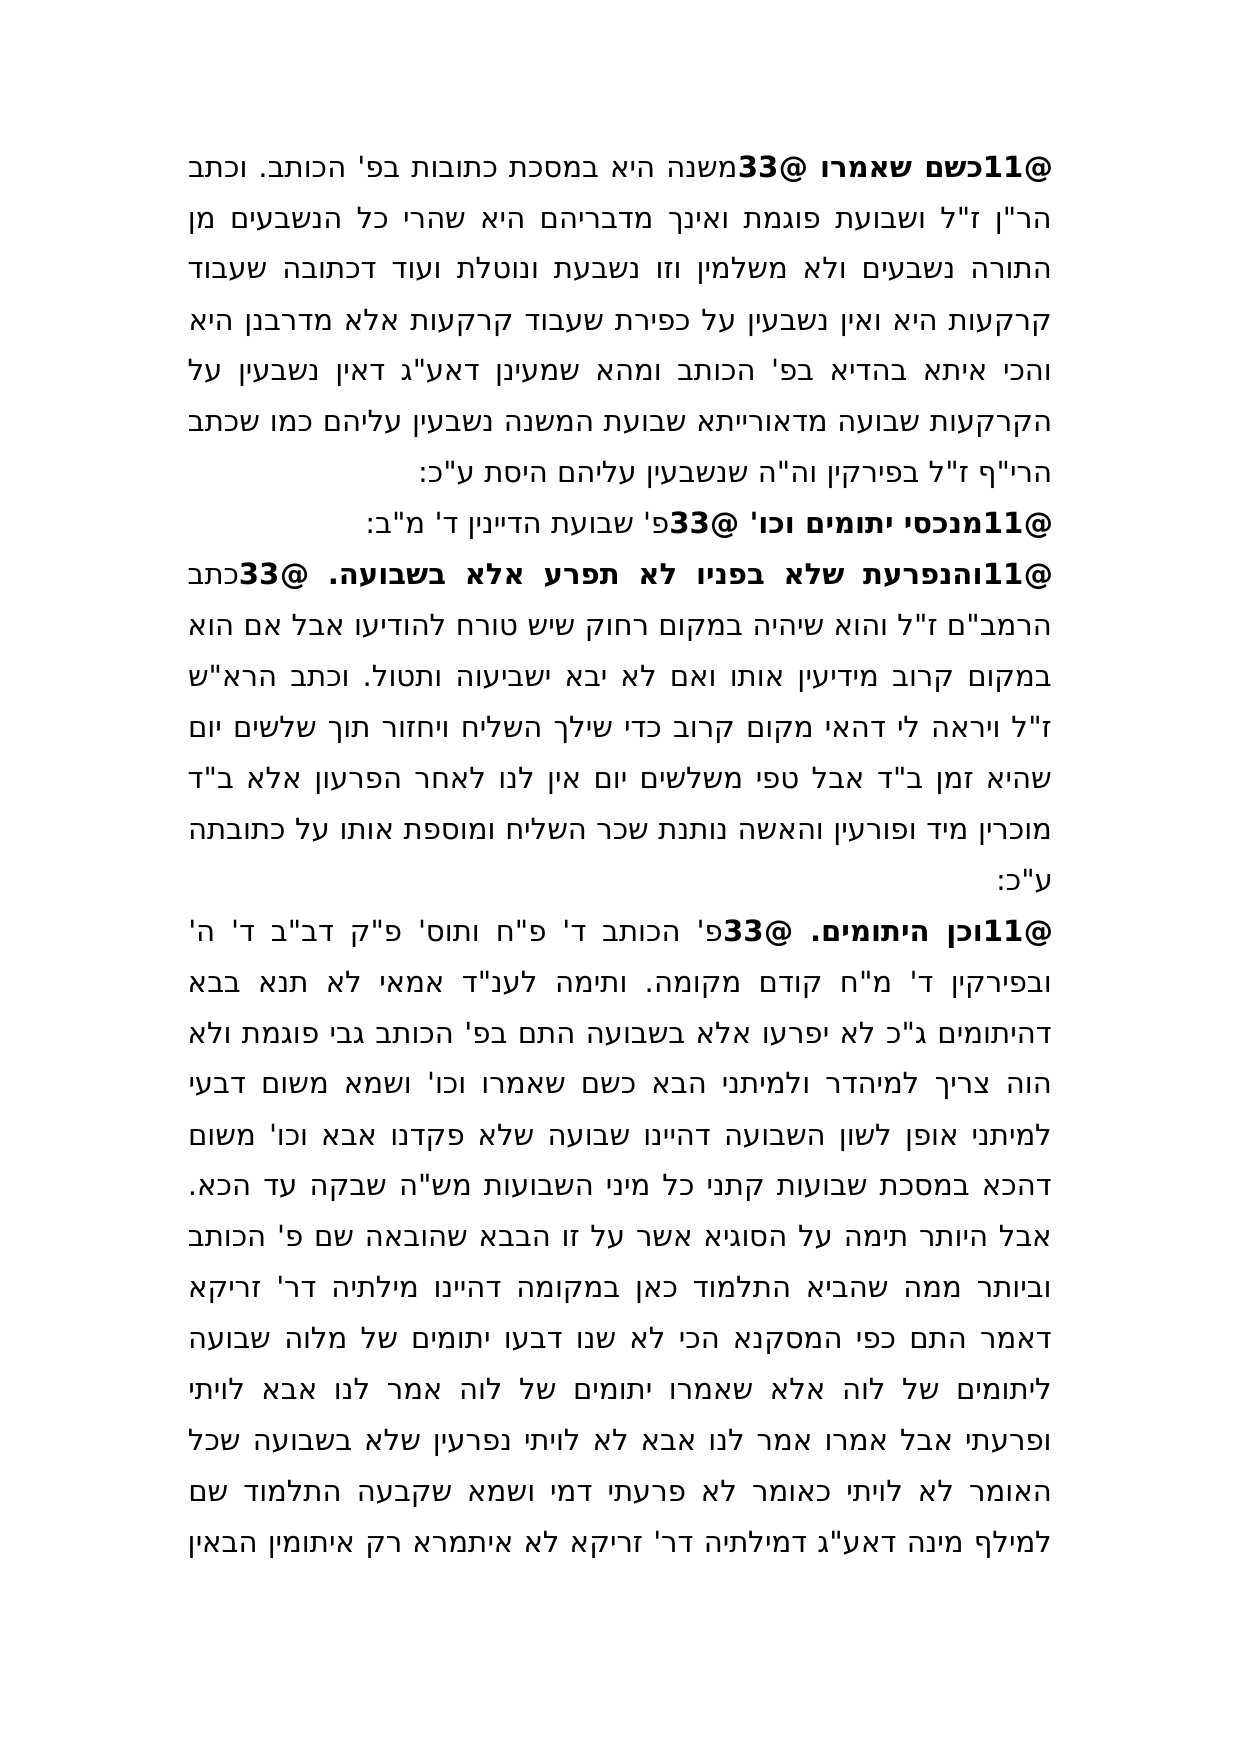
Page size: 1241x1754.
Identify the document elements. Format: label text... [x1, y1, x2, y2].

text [187, 914, 1053, 1559]
text @11מנכסי יתומים וכו' @33פ' שבועת הדיינין ד' מ"ב: [187, 507, 1053, 541]
text @11כשם שאמרו @33משנה היא במסכת כתובות בפ' הכותב. וכתב הר"ן ז"ל ושבועת פוגמת ואינך מדבריהם היא שהרי כל הנשבעים מן התורה נשבעים ולא משלמין וזו נשבעת ונוטלת ועוד דכתובה שעבוד קרקעות היא ואין נשבעין על כפירת שעבוד קרקעות אלא מדרבנן היא והכי איתא בהדיא בפ' הכותב ומהא שמעינן דאע"ג דאין נשבעין על הקרקעות שבועה מדאורייתא שבועת המשנה נשבעין עליהם כמו שכתב הרי"ף ז"ל בפירקין וה"ה שנשבעין עליהם היסת ע"כ: [187, 150, 1053, 489]
text @11והנפרעת שלא בפניו לא תפרע אלא בשבועה. @33כתב הרמב"ם ז"ל והוא שיהיה במקום רחוק שיש טורח להודיעו אבל אם הוא במקום קרוב מידיעין אותו ואם לא יבא ישביעוה ותטול. וכתב הרא"ש ז"ל ויראה לי דהאי מקום קרוב כדי שילך השליח ויחזור תוך שלשים יום שהיא זמן ב"ד אבל טפי משלשים יום אין לנו לאחר הפרעון אלא ב"ד מוכרין מיד ופורעין והאשה נותנת שכר השליח ומוספת אותו על כתובתה ע"כ: [187, 557, 1053, 897]
